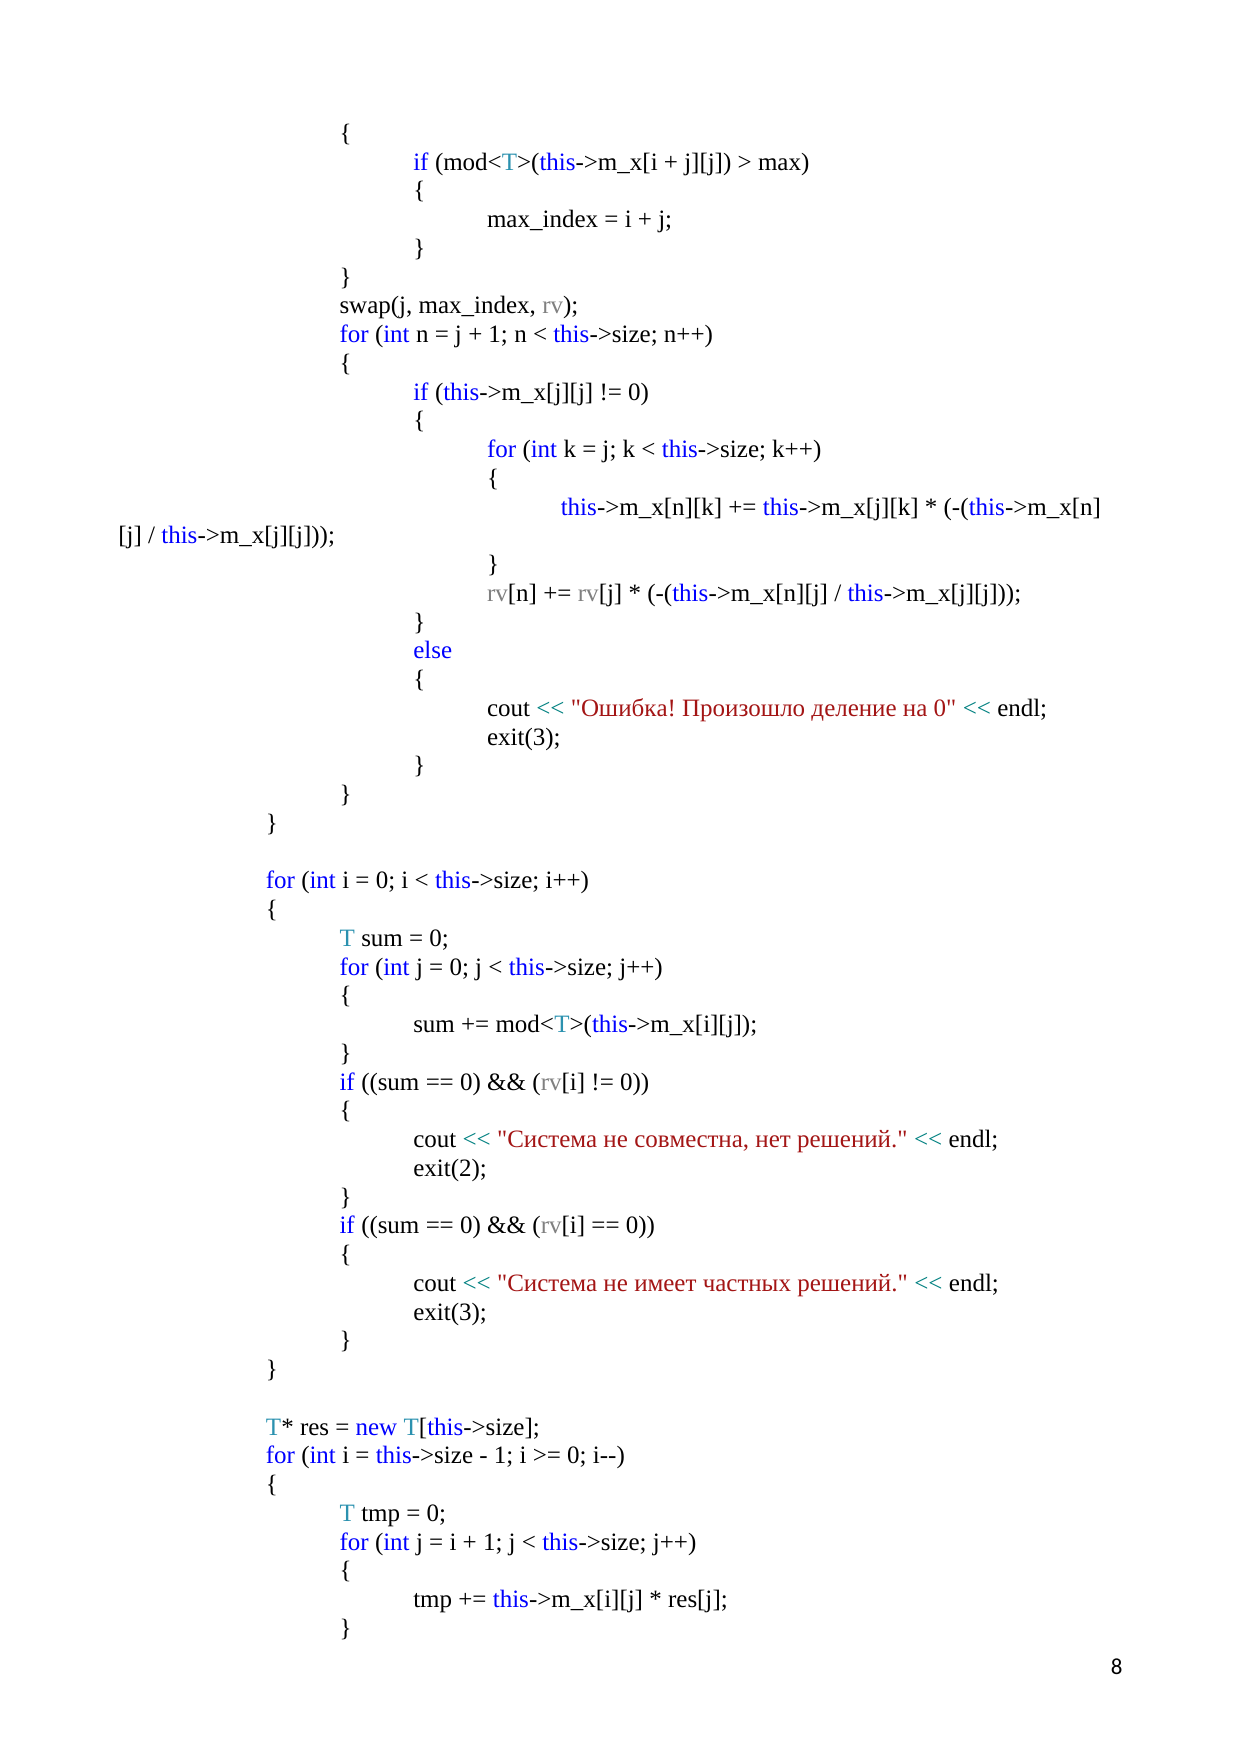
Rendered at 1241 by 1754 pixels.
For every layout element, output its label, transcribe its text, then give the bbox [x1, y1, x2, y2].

text } [118, 751, 1122, 779]
text else [118, 636, 1122, 664]
text for (int j = i + 1; j < this->size; j++) [118, 1527, 1122, 1556]
text exit(3); [118, 722, 1122, 751]
text for (int n = j + 1; n < this->size; n++) [118, 319, 1122, 348]
text sum += mod<T>(this->m_x[i][j]); [118, 1009, 1122, 1038]
text { [118, 348, 1122, 377]
text { [118, 981, 1122, 1009]
text cout << "Система не имеет частных решений." << endl; [118, 1268, 1122, 1297]
text swap(j, max_index, rv); [118, 291, 1122, 319]
text } [118, 549, 1122, 578]
text } [118, 1354, 1122, 1383]
text { [118, 406, 1122, 434]
text T tmp = 0; [118, 1498, 1122, 1527]
text } [118, 779, 1122, 808]
text } [118, 607, 1122, 636]
text T* res = new T[this->size]; [118, 1412, 1122, 1441]
text if (mod<T>(this->m_x[i + j][j]) > max) [118, 147, 1122, 176]
text { [118, 1469, 1122, 1498]
text for (int k = j; k < this->size; k++) [118, 434, 1122, 463]
text rv[n] += rv[j] * (-(this->m_x[n][j] / this->m_x[j][j])); [118, 578, 1122, 607]
text { [118, 118, 1122, 147]
text T sum = 0; [118, 923, 1122, 952]
text cout << "Система не совместна, нет решений." << endl; [118, 1124, 1122, 1153]
text if ((sum == 0) && (rv[i] != 0)) [118, 1067, 1122, 1096]
text { [118, 1556, 1122, 1584]
text for (int j = 0; j < this->size; j++) [118, 952, 1122, 981]
text } [118, 1038, 1122, 1067]
text } [118, 233, 1122, 262]
text { [118, 664, 1122, 693]
text max_index = i + j; [118, 204, 1122, 233]
text } [118, 1613, 1122, 1642]
text { [118, 1239, 1122, 1268]
text cout << "Ошибка! Произошло деление на 0" << endl; [118, 693, 1122, 722]
text { [118, 1096, 1122, 1124]
text if ((sum == 0) && (rv[i] == 0)) [118, 1211, 1122, 1239]
text } [118, 262, 1122, 291]
text } [118, 1182, 1122, 1211]
text for (int i = 0; i < this->size; i++) [118, 866, 1122, 894]
text tmp += this->m_x[i][j] * res[j]; [118, 1584, 1122, 1613]
text for (int i = this->size - 1; i >= 0; i--) [118, 1441, 1122, 1469]
text { [118, 894, 1122, 923]
text { [118, 463, 1122, 492]
text exit(2); [118, 1153, 1122, 1182]
text } [118, 808, 1122, 837]
text this->m_x[n][k] += this->m_x[j][k] * (-(this->m_x[n][j] / this->m_x[j][j])); [118, 492, 1122, 549]
text } [118, 1326, 1122, 1354]
text if (this->m_x[j][j] != 0) [118, 377, 1122, 406]
text exit(3); [118, 1297, 1122, 1326]
text { [118, 176, 1122, 204]
